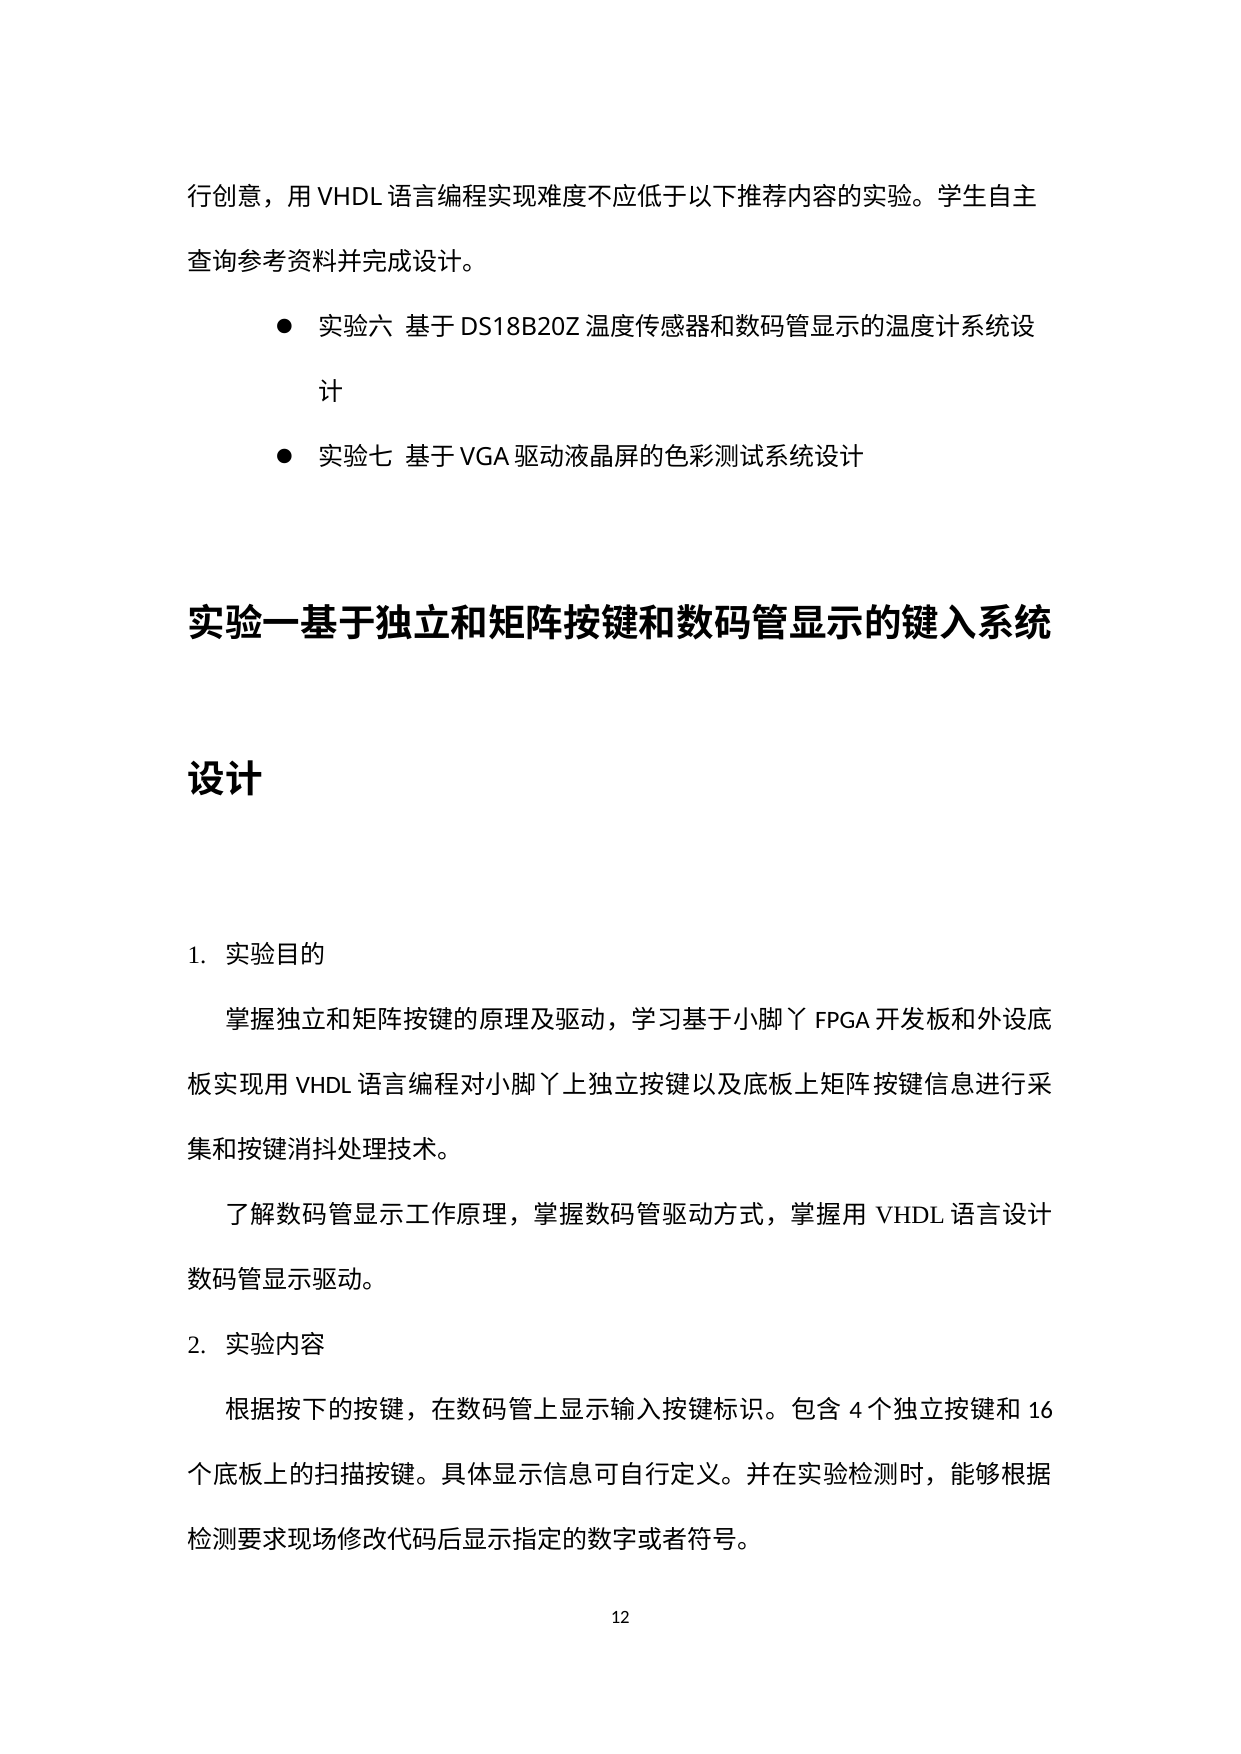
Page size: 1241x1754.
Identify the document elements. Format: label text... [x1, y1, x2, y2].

text 了解数码管显示工作原理，掌握数码管驱动方式，掌握用VHDL语言设计数码管显示驱动。 [187, 1180, 1053, 1310]
text 根据按下的按键，在数码管上显示输入按键标识。包含4个独立按键和16个底板上的扫描按键。具体显示信息可自行定义。并在实验检测时，能够根据检测要求现场修改代码后显示指定的数字或者符号。 [187, 1375, 1053, 1570]
list 实验六 基于DS18B20Z温度传感器和数码管显示的温度计系统设计 [275, 292, 1053, 422]
text 掌握独立和矩阵按键的原理及驱动，学习基于小脚丫FPGA开发板和外设底板实现用VHDL语言编程对小脚丫上独立按键以及底板上矩阵按键信息进行采集和按键消抖处理技术。 [187, 985, 1053, 1180]
subtitle 实验一基于独立和矩阵按键和数码管显示的键入系统设计 [187, 587, 1053, 809]
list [187, 162, 1053, 292]
list 实验七 基于VGA驱动液晶屏的色彩测试系统设计 [275, 422, 1053, 487]
list 实验目的 [187, 920, 1053, 985]
list 实验内容 [187, 1310, 1053, 1375]
